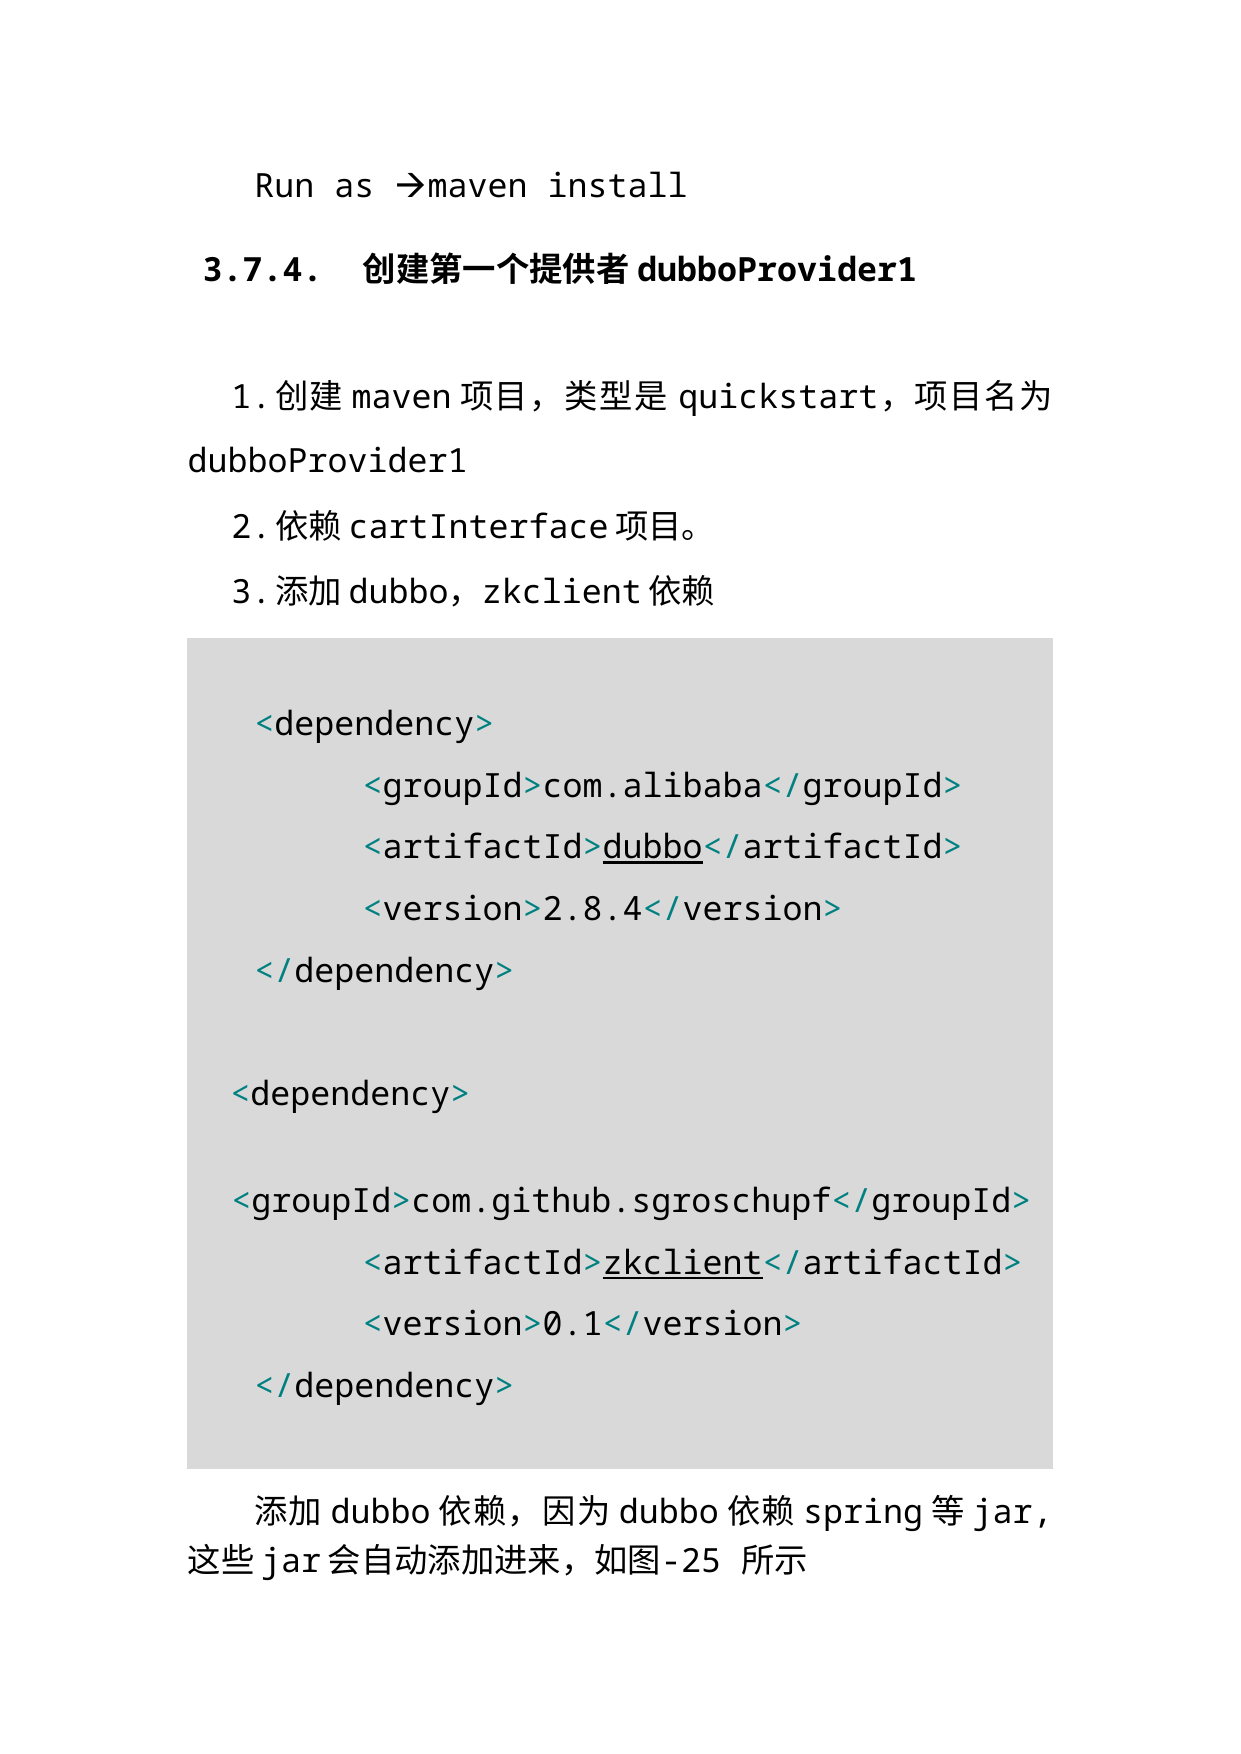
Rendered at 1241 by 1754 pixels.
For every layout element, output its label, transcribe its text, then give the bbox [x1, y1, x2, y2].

subtitle 创建第一个提供者 dubboProvider1 [202, 234, 1053, 299]
text <dependency> [187, 1070, 1053, 1115]
text <version>2.8.4</version> [187, 885, 1053, 930]
text <artifactId>dubbo</artifactId> [187, 823, 1053, 868]
text <artifactId>zkclient</artifactId> [187, 1238, 1053, 1284]
list 创建maven项目，类型是 quickstart，项目名为dubboProvider1 [187, 362, 1053, 492]
text <groupId>com.github.sgroschupf</groupId> [187, 1131, 1053, 1222]
text Run as maven install [187, 162, 1053, 207]
text <version>0.1</version> [187, 1300, 1053, 1346]
text </dependency> [187, 946, 1053, 992]
text </dependency> [187, 1362, 1053, 1407]
text <groupId>com.alibaba</groupId> [187, 761, 1053, 807]
list 添加dubbo，zkclient依赖 [187, 557, 1053, 622]
list 依赖cartInterface项目。 [187, 492, 1053, 557]
text <dependency> [187, 700, 1053, 745]
text 添加dubbo依赖，因为dubbo依赖spring等jar,这些jar会自动添加进来，如图-25 所示 [187, 1485, 1053, 1582]
